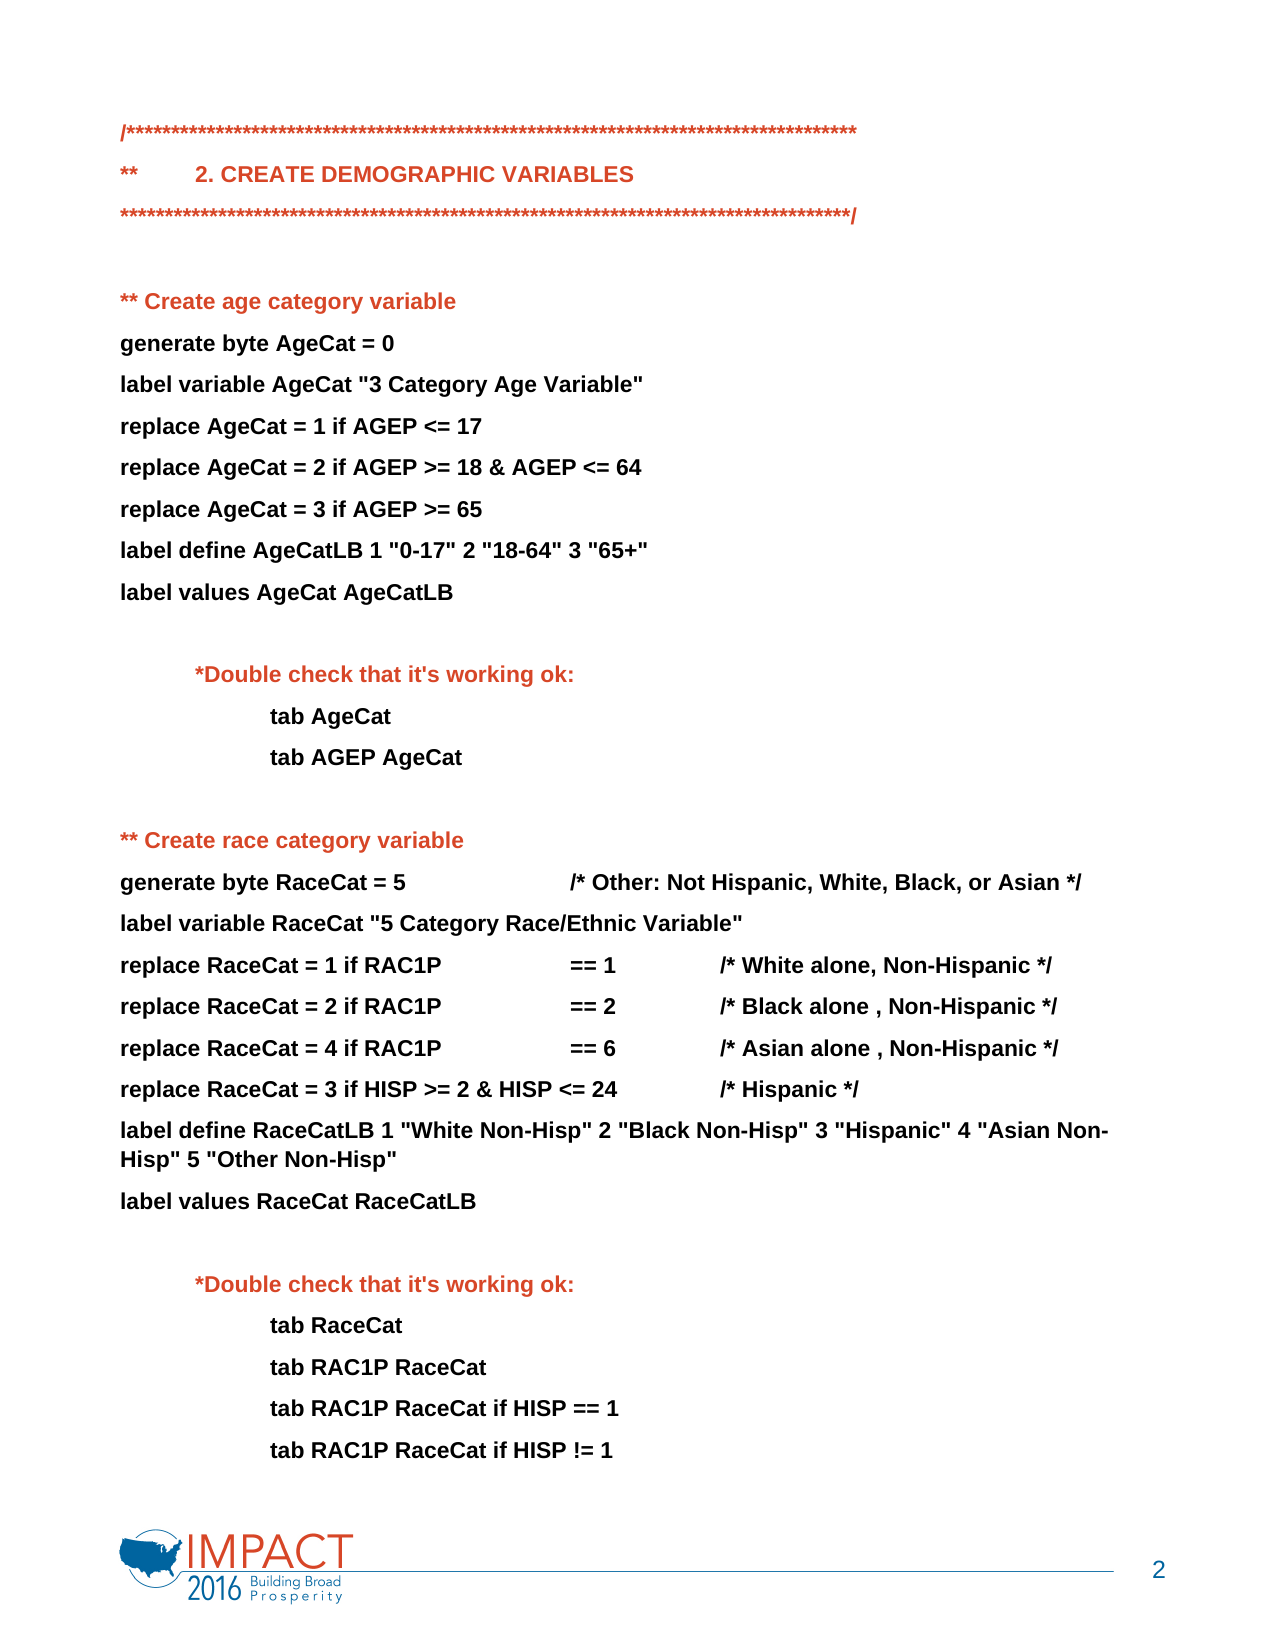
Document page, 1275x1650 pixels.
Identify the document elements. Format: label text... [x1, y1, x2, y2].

subtitle replace RaceCat = 3 if HISP >= 2 & HISP <= 24 /* Hispanic */ [120, 1076, 1155, 1102]
subtitle label variable RaceCat "5 Category Race/Ethnic Variable" [120, 910, 1155, 936]
subtitle tab RAC1P RaceCat if HISP != 1 [120, 1437, 1155, 1463]
subtitle ** Create race category variable [120, 827, 1155, 853]
subtitle replace AgeCat = 2 if AGEP >= 18 & AGEP <= 64 [120, 454, 1155, 480]
subtitle replace RaceCat = 2 if RAC1P == 2 /* Black alone , Non-Hispanic */ [120, 993, 1155, 1019]
subtitle ** Create age category variable [120, 288, 1155, 314]
subtitle tab RAC1P RaceCat if HISP == 1 [120, 1395, 1155, 1421]
subtitle replace RaceCat = 1 if RAC1P == 1 /* White alone, Non-Hispanic */ [120, 952, 1155, 978]
subtitle tab AgeCat [120, 703, 1155, 729]
subtitle tab AGEP AgeCat [120, 744, 1155, 771]
subtitle replace RaceCat = 4 if RAC1P == 6 /* Asian alone , Non-Hispanic */ [120, 1034, 1155, 1061]
subtitle *Double check that it's working ok: [120, 1271, 1155, 1297]
subtitle replace AgeCat = 3 if AGEP >= 65 [120, 496, 1155, 522]
subtitle label define RaceCatLB 1 "White Non-Hisp" 2 "Black Non-Hisp" 3 "Hispanic" 4 "Asian Non-Hisp" 5 "Other Non-Hisp" [120, 1117, 1155, 1173]
subtitle /********************************************************************************** [120, 120, 1155, 146]
subtitle generate byte RaceCat = 5 /* Other: Not Hispanic, White, Black, or Asian */ [120, 869, 1155, 895]
subtitle tab RaceCat [120, 1312, 1155, 1338]
subtitle label values AgeCat AgeCatLB [120, 578, 1155, 605]
subtitle label define AgeCatLB 1 "0-17" 2 "18-64" 3 "65+" [120, 537, 1155, 563]
subtitle label values RaceCat RaceCatLB [120, 1188, 1155, 1214]
subtitle tab RAC1P RaceCat [120, 1354, 1155, 1380]
picture [117, 1515, 1158, 1609]
subtitle replace AgeCat = 1 if AGEP <= 17 [120, 413, 1155, 439]
subtitle *Double check that it's working ok: [120, 661, 1155, 688]
subtitle generate byte AgeCat = 0 [120, 330, 1155, 356]
subtitle label variable AgeCat "3 Category Age Variable" [120, 371, 1155, 397]
subtitle ** 2. CREATE DEMOGRAPHIC VARIABLES [120, 161, 1155, 188]
subtitle **********************************************************************************/ [120, 203, 1155, 229]
